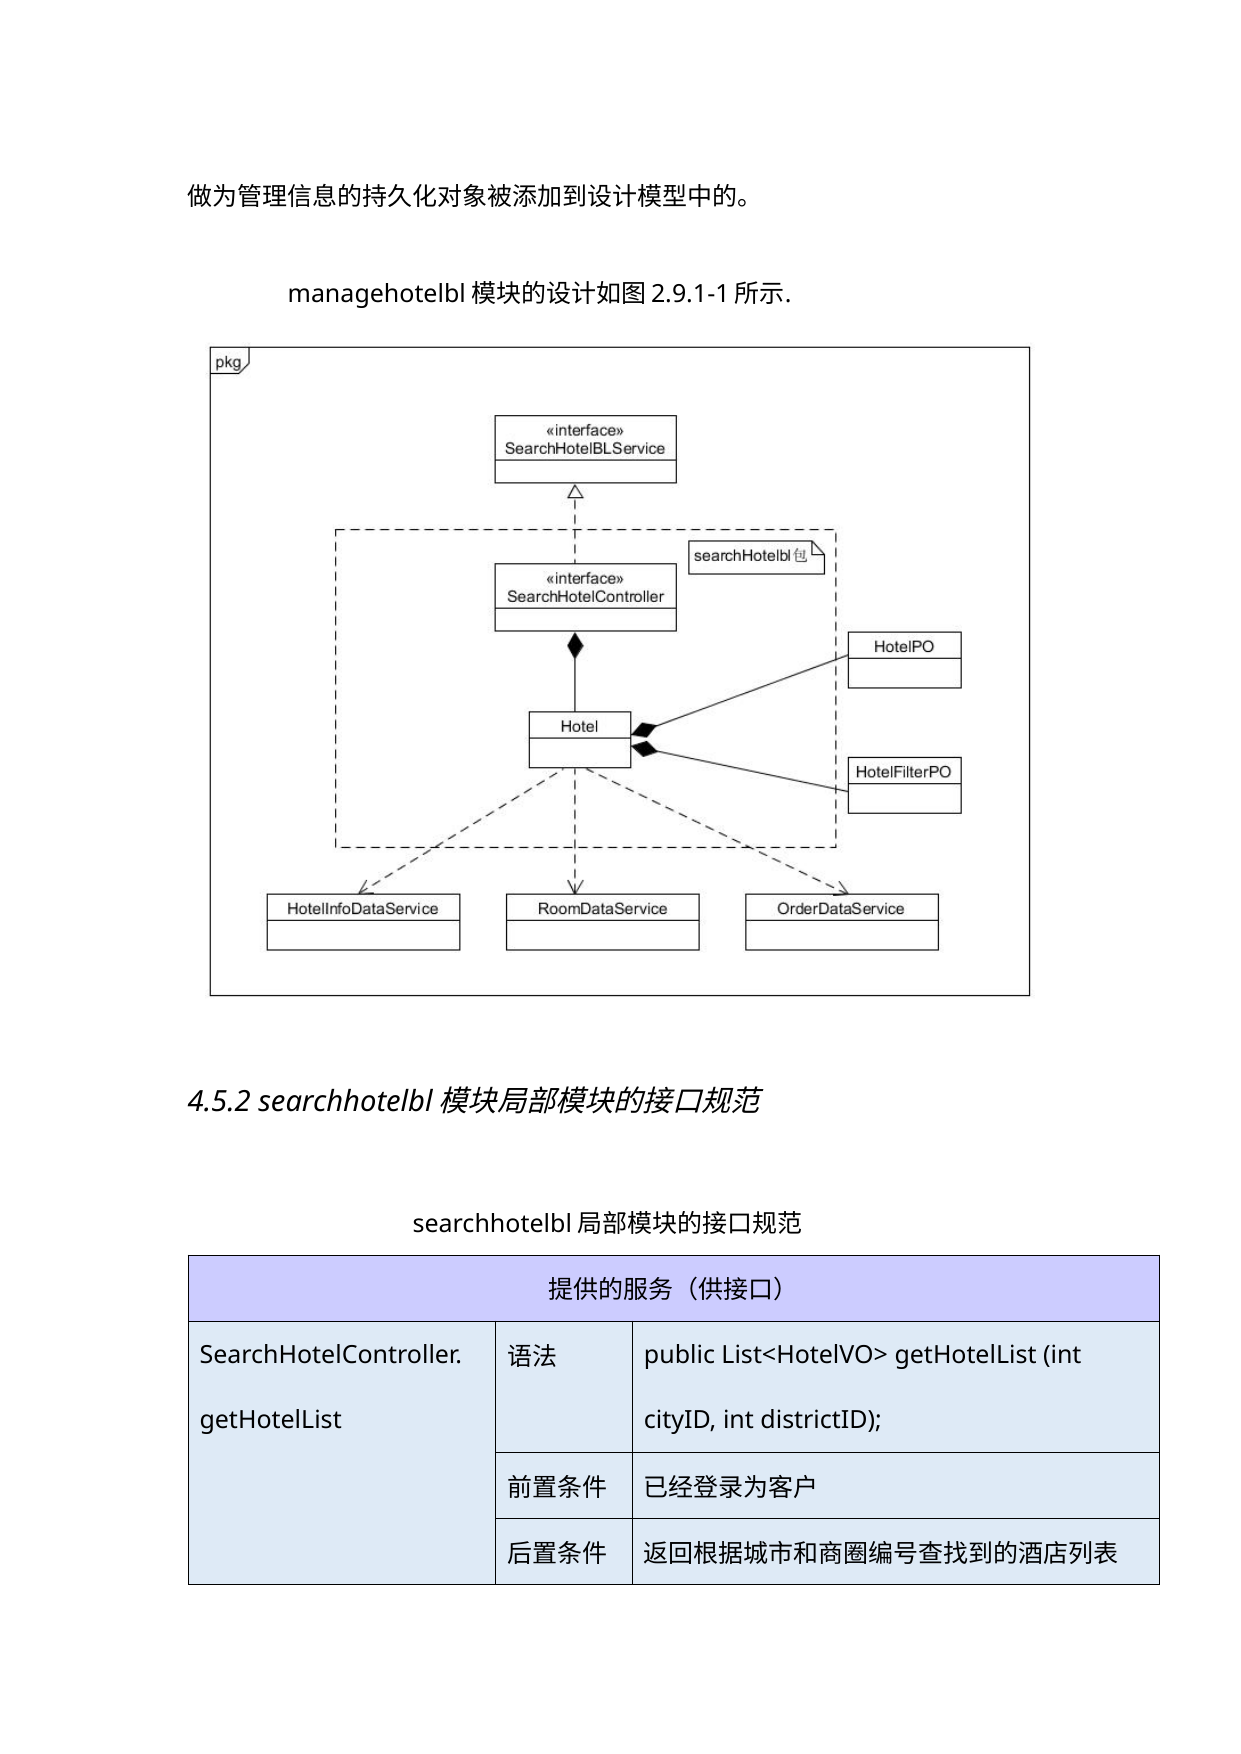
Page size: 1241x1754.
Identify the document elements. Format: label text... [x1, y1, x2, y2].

table_cell 已经登录为客户 [633, 1453, 1159, 1518]
text searchhotelbl局部模块的接口规范 [187, 1189, 1053, 1254]
table_cell 语法 [496, 1322, 632, 1452]
table_cell 返回根据城市和商圈编号查找到的酒店列表 [633, 1519, 1159, 1584]
table_cell 后置条件 [496, 1519, 632, 1584]
subtitle 4.5.2 searchhotelbl模块局部模块的接口规范 [187, 1067, 1053, 1132]
table_header 提供的服务（供接口） [189, 1256, 1159, 1321]
table_cell 前置条件 [496, 1453, 632, 1518]
text managehotelbl模块的设计如图2.9.1-1所示. [187, 259, 1053, 324]
picture [187, 324, 1053, 1019]
table_cell public List<HotelVO> getHotelList (int cityID, int districtID); [633, 1322, 1159, 1452]
table_cell SearchHotelController. getHotelList [189, 1322, 495, 1584]
